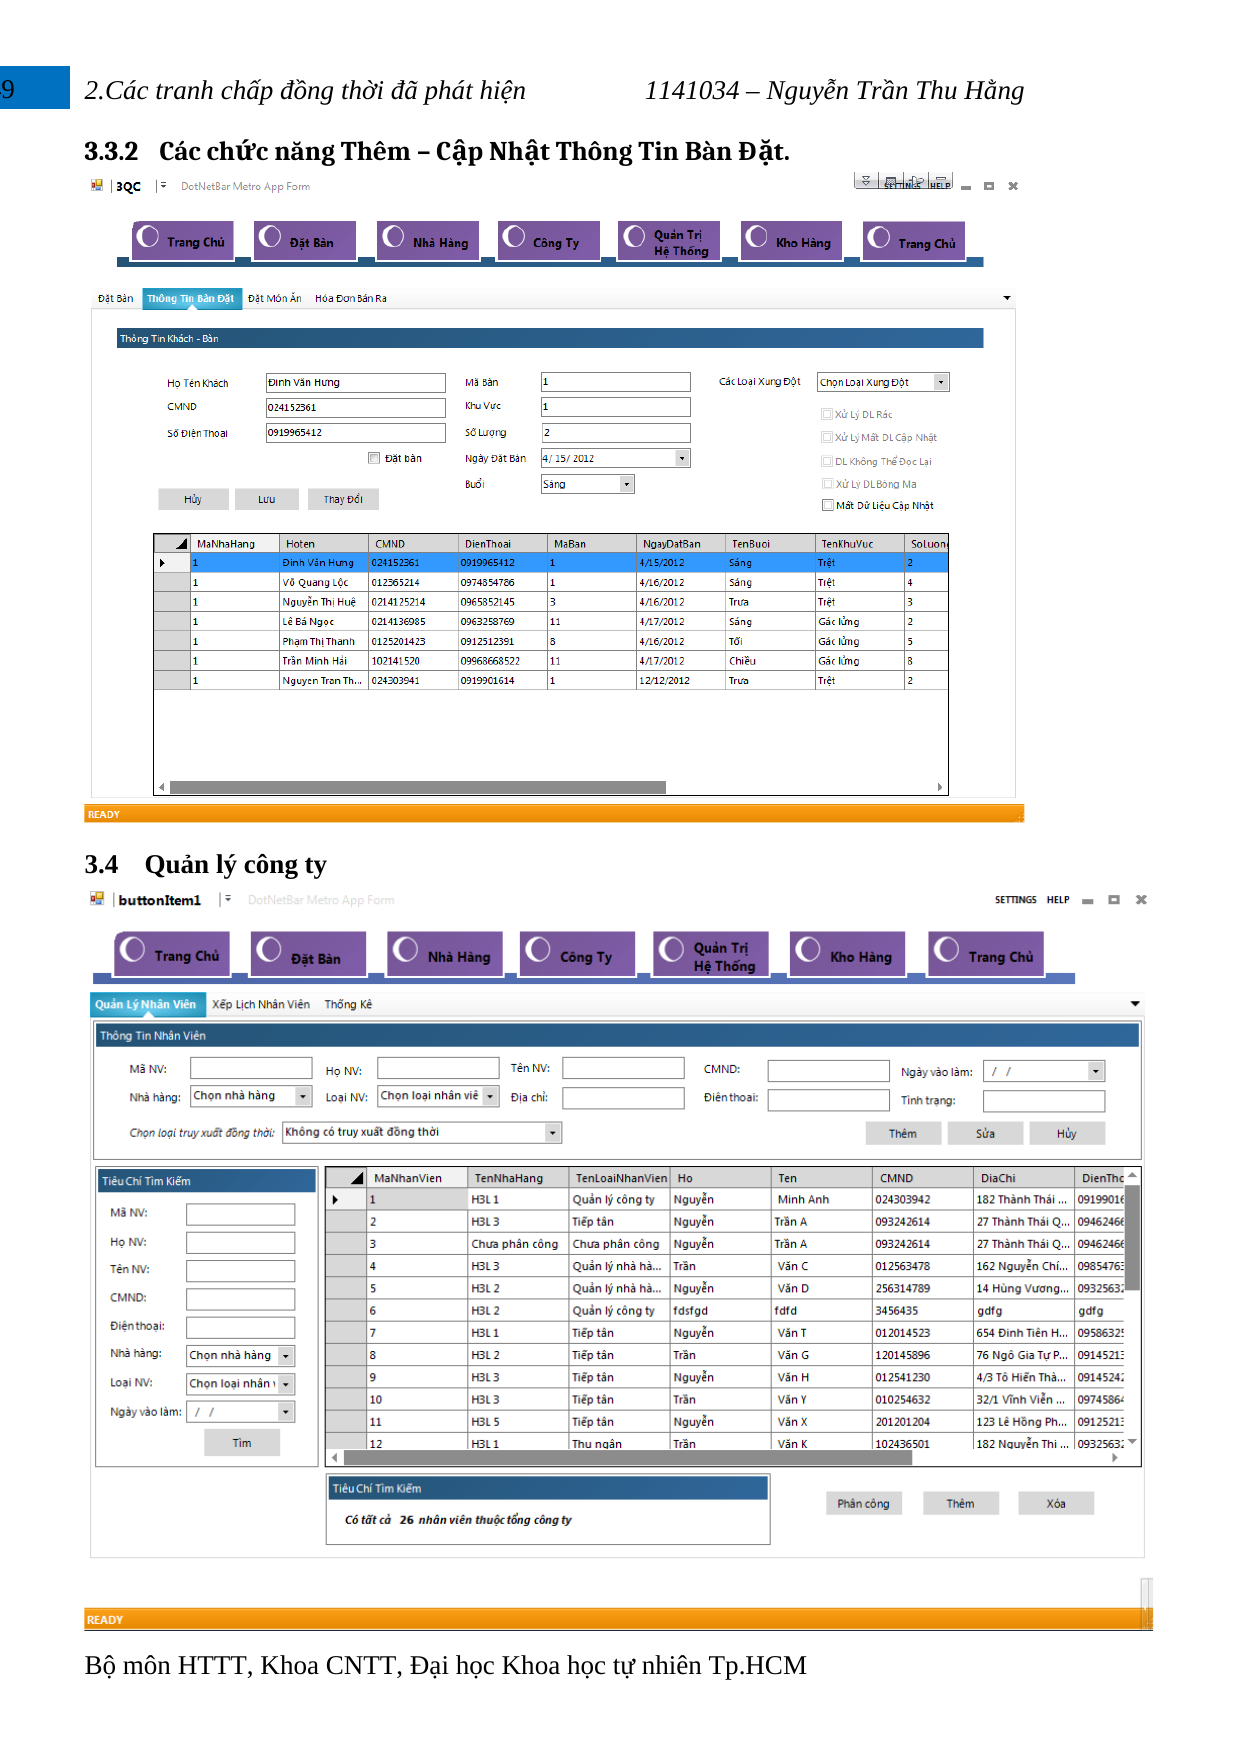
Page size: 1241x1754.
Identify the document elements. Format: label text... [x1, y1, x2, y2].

subtitle Các chức năng Thêm – Cập Nhật Thông Tin Bàn Đặt. [84, 136, 1153, 167]
subtitle Quản lý công ty [84, 848, 1153, 879]
picture [84, 884, 1154, 1631]
picture [84, 171, 1025, 823]
